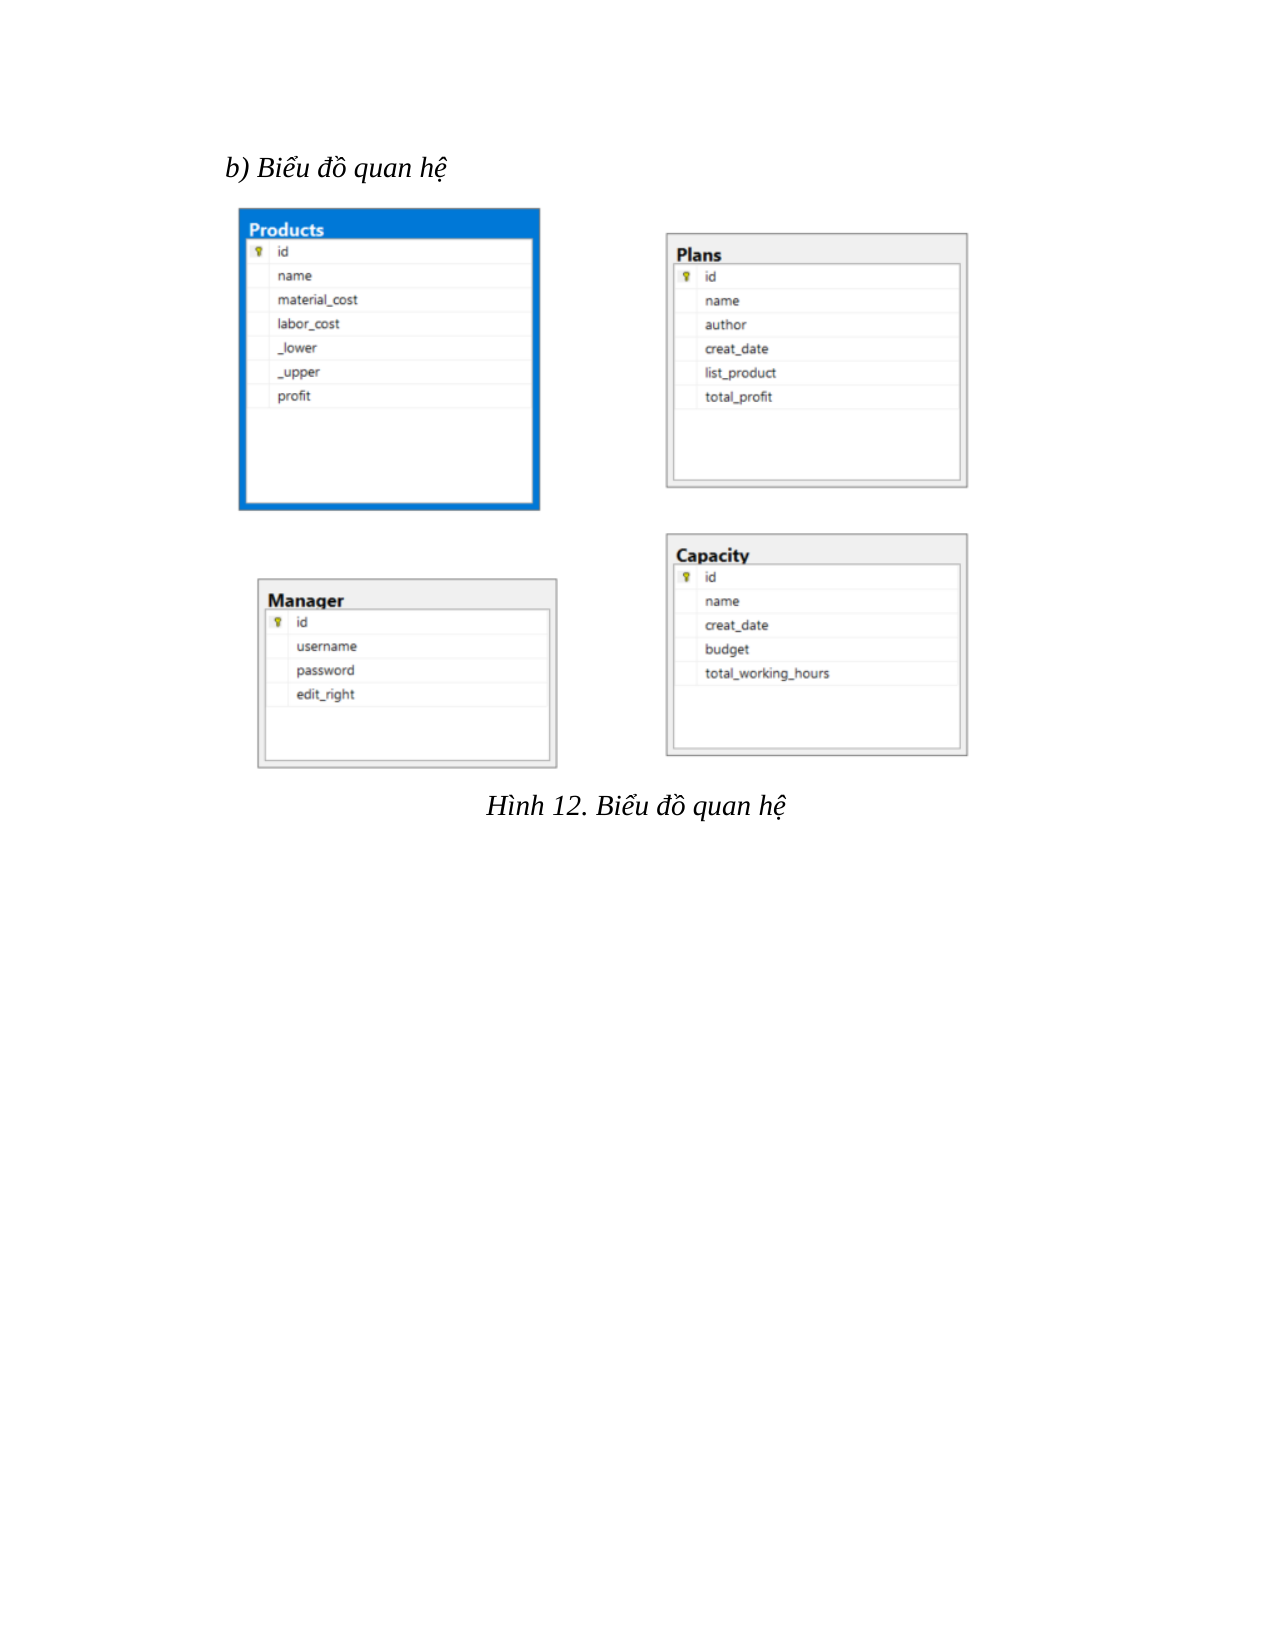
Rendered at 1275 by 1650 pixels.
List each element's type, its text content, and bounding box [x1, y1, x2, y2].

subtitle b) Biểu đồ quan hệ [150, 150, 1125, 183]
picture [225, 193, 976, 780]
text Hình 12. Biểu đồ quan hệ [150, 788, 1125, 822]
